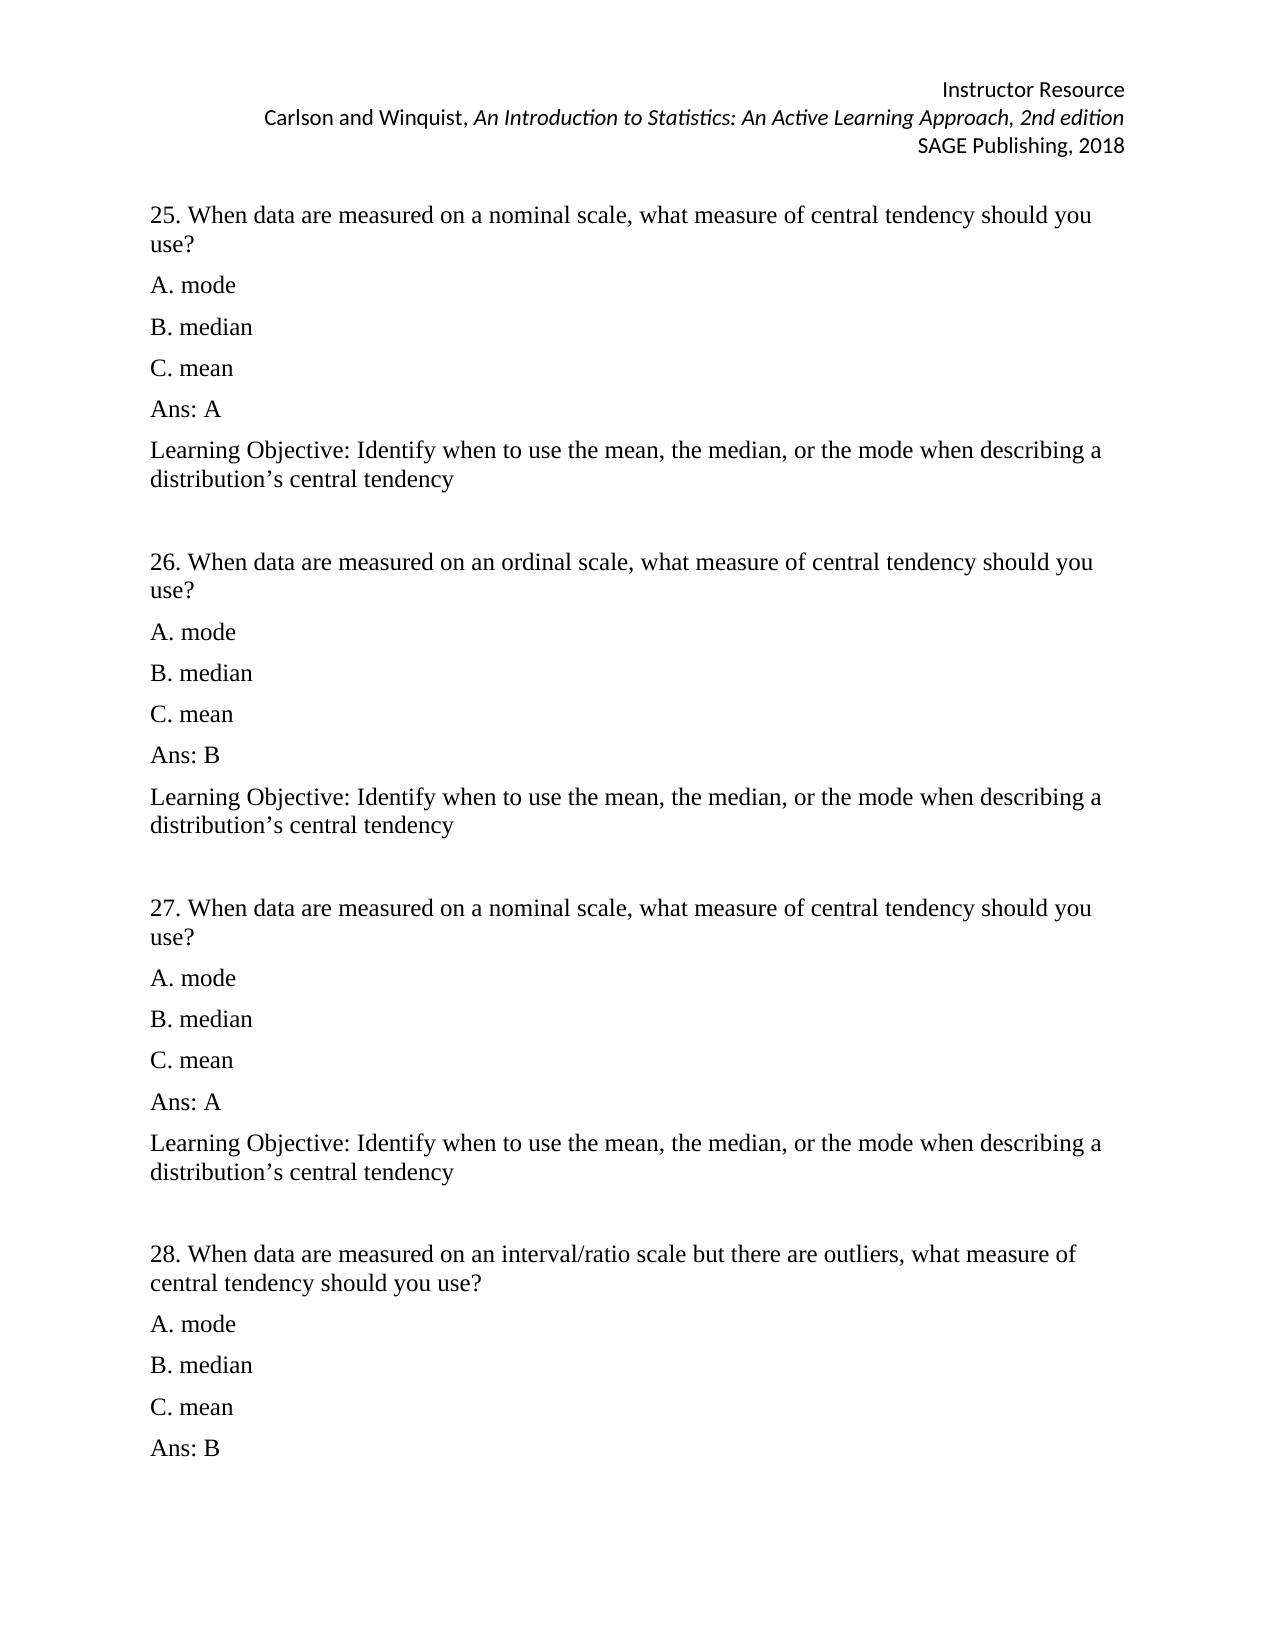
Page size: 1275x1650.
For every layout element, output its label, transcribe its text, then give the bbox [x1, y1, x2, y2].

text Ans: A [150, 394, 1125, 423]
text A. mode [150, 963, 1125, 992]
text Ans: A [150, 1087, 1125, 1115]
text 28. When data are measured on an interval/ratio scale but there are outliers, what measure of central tendency should you use? [150, 1239, 1125, 1297]
text A. mode [150, 1309, 1125, 1338]
text C. mean [150, 699, 1125, 728]
text B. median [150, 312, 1125, 340]
text C. mean [150, 1392, 1125, 1420]
text 27. When data are measured on a nominal scale, what measure of central tendency should you use? [150, 893, 1125, 950]
text B. median [150, 658, 1125, 687]
text B. median [150, 1350, 1125, 1379]
text A. mode [150, 617, 1125, 645]
text B. median [150, 1004, 1125, 1033]
text Ans: B [150, 1433, 1125, 1462]
text Ans: B [150, 740, 1125, 769]
text Learning Objective: Identify when to use the mean, the median, or the mode when describing a distribution’s central tendency [150, 435, 1125, 493]
text A. mode [150, 270, 1125, 299]
text Learning Objective: Identify when to use the mean, the median, or the mode when describing a distribution’s central tendency [150, 1128, 1125, 1185]
text C. mean [150, 1045, 1125, 1074]
text 25. When data are measured on a nominal scale, what measure of central tendency should you use? [150, 200, 1125, 258]
text Learning Objective: Identify when to use the mean, the median, or the mode when describing a distribution’s central tendency [150, 782, 1125, 839]
text 26. When data are measured on an ordinal scale, what measure of central tendency should you use? [150, 547, 1125, 604]
text C. mean [150, 353, 1125, 382]
